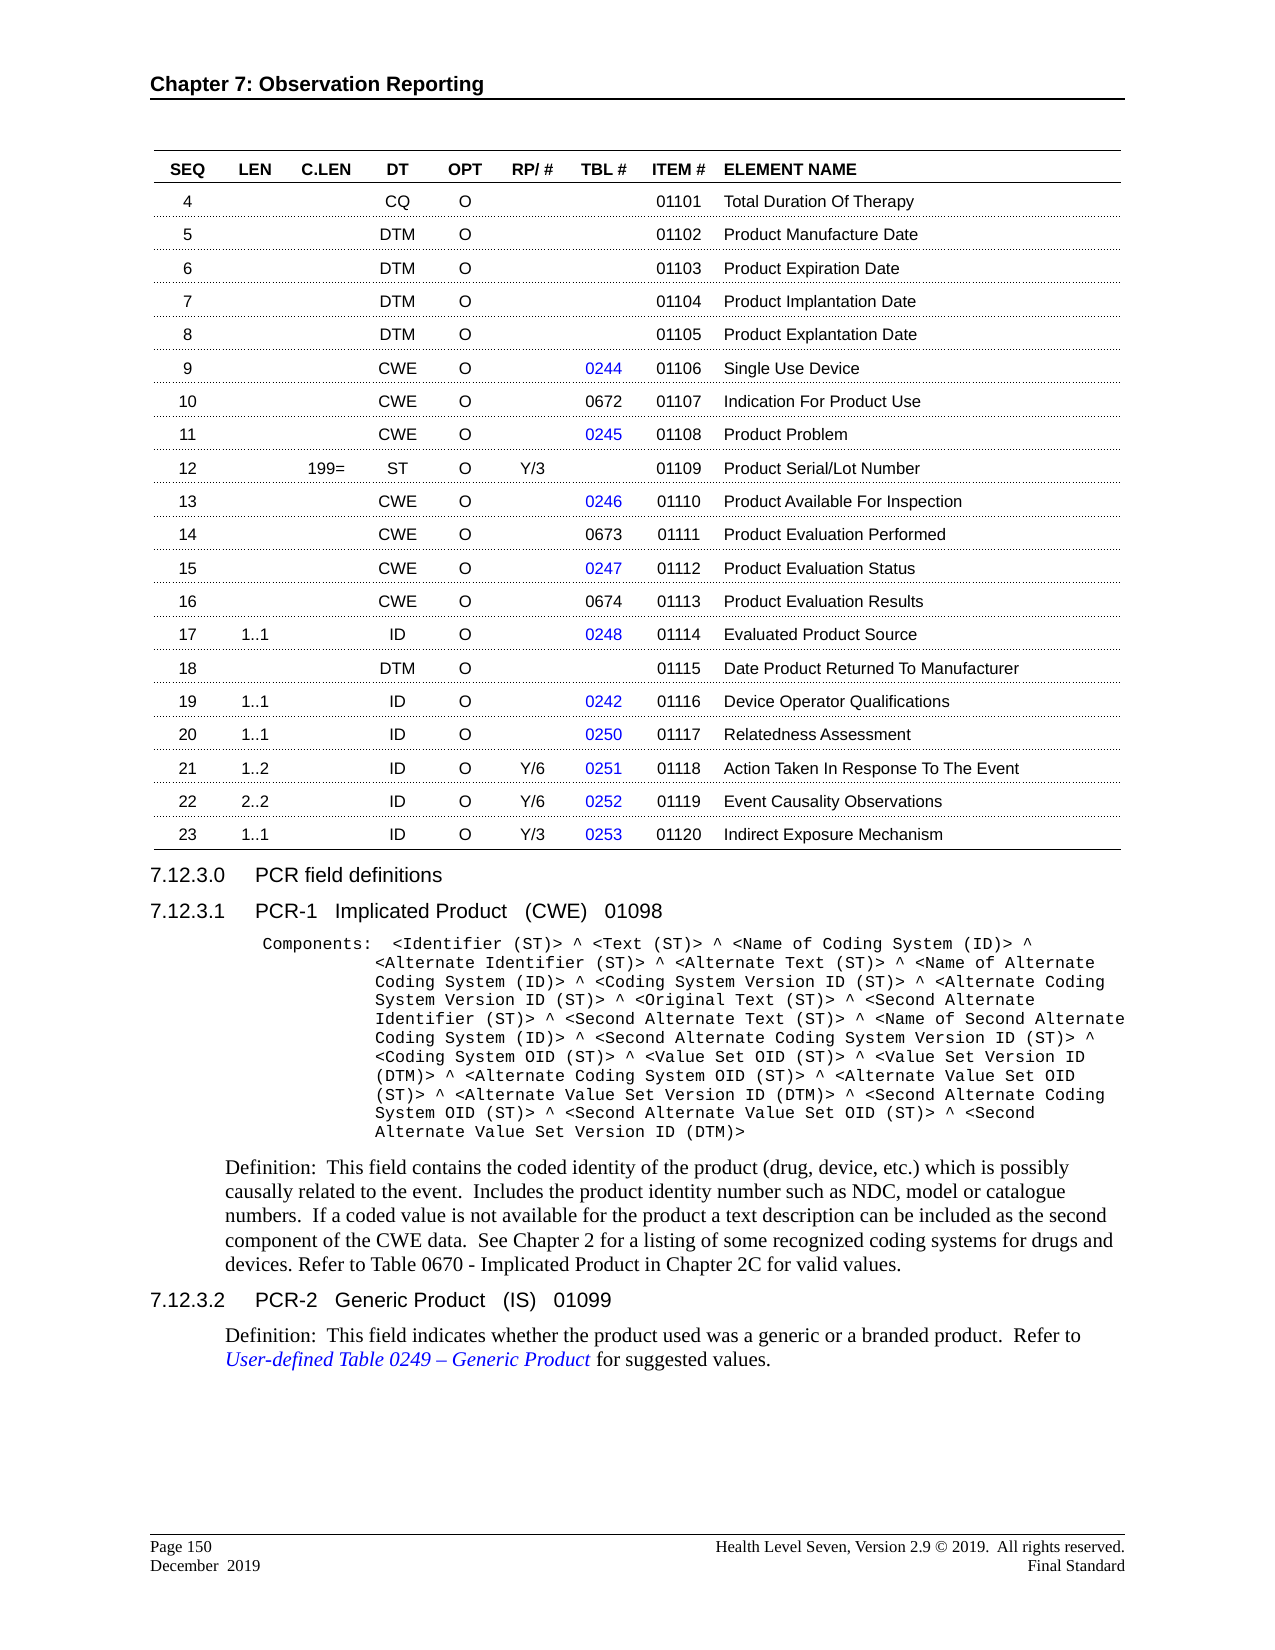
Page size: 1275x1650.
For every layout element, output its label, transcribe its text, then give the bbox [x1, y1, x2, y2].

text Components: <Identifier (ST)> ^ <Text (ST)> ^ <Name of Coding System (ID)> ^ <Alternate Identifier (ST)> ^ <Alternate Text (ST)> ^ <Name of Alternate Coding System (ID)> ^ <Coding System Version ID (ST)> ^ <Alternate Coding System Version ID (ST)> ^ <Original Text (ST)> ^ <Second Alternate Identifier (ST)> ^ <Second Alternate Text (ST)> ^ <Name of Second Alternate Coding System (ID)> ^ <Second Alternate Coding System Version ID (ST)> ^ <Coding System OID (ST)> ^ <Value Set OID (ST)> ^ <Value Set Version ID (DTM)> ^ <Alternate Coding System OID (ST)> ^ <Alternate Value Set OID (ST)> ^ <Alternate Value Set Version ID (DTM)> ^ <Second Alternate Coding System OID (ST)> ^ <Second Alternate Value Set OID (ST)> ^ <Second Alternate Value Set Version ID (DTM)> [262, 935, 1125, 1143]
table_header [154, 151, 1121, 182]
subtitle PCR-1 Implicated Product (CWE) 01098 [150, 899, 1125, 923]
subtitle PCR field definitions [150, 862, 1125, 886]
text Definition: This field indicates whether the product used was a generic or a branded product. Refer to User-defined Table 0249 – Generic Product for suggested values. [225, 1322, 1125, 1371]
text Definition: This field contains the coded identity of the product (drug, device, etc.) which is possibly causally related to the event. Includes the product identity number such as NDC, model or catalogue numbers. If a coded value is not available for the product a text description can be included as the second component of the CWE data. See Chapter 2 for a listing of some recognized coding systems for drugs and devices. Refer to Table 0670 - Implicated Product in Chapter 2C for valid values. [225, 1155, 1125, 1276]
subtitle PCR-2 Generic Product (IS) 01099 [150, 1288, 1125, 1312]
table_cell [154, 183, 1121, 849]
